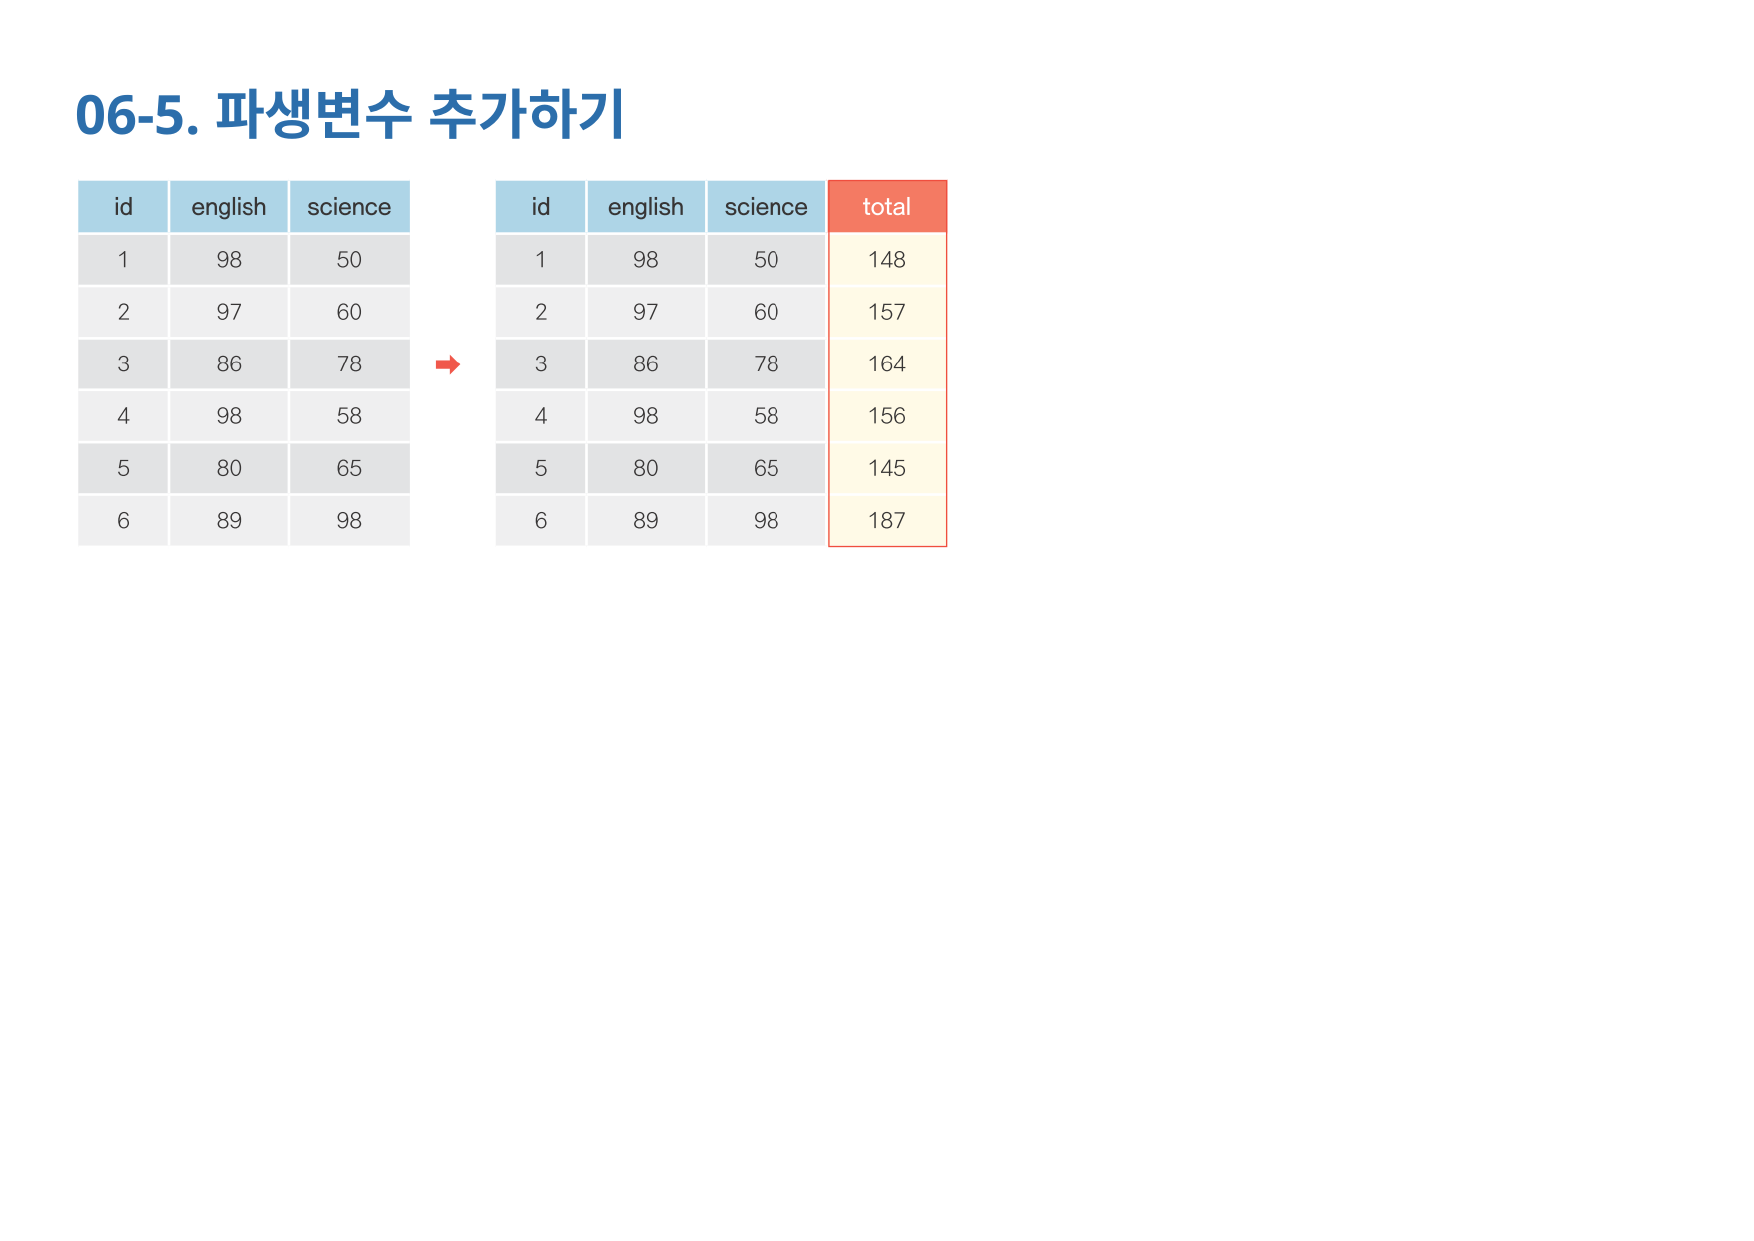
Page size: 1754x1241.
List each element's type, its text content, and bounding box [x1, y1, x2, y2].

subtitle 06-5. 파생변수 추가하기 [75, 76, 1679, 150]
picture [75, 175, 951, 551]
